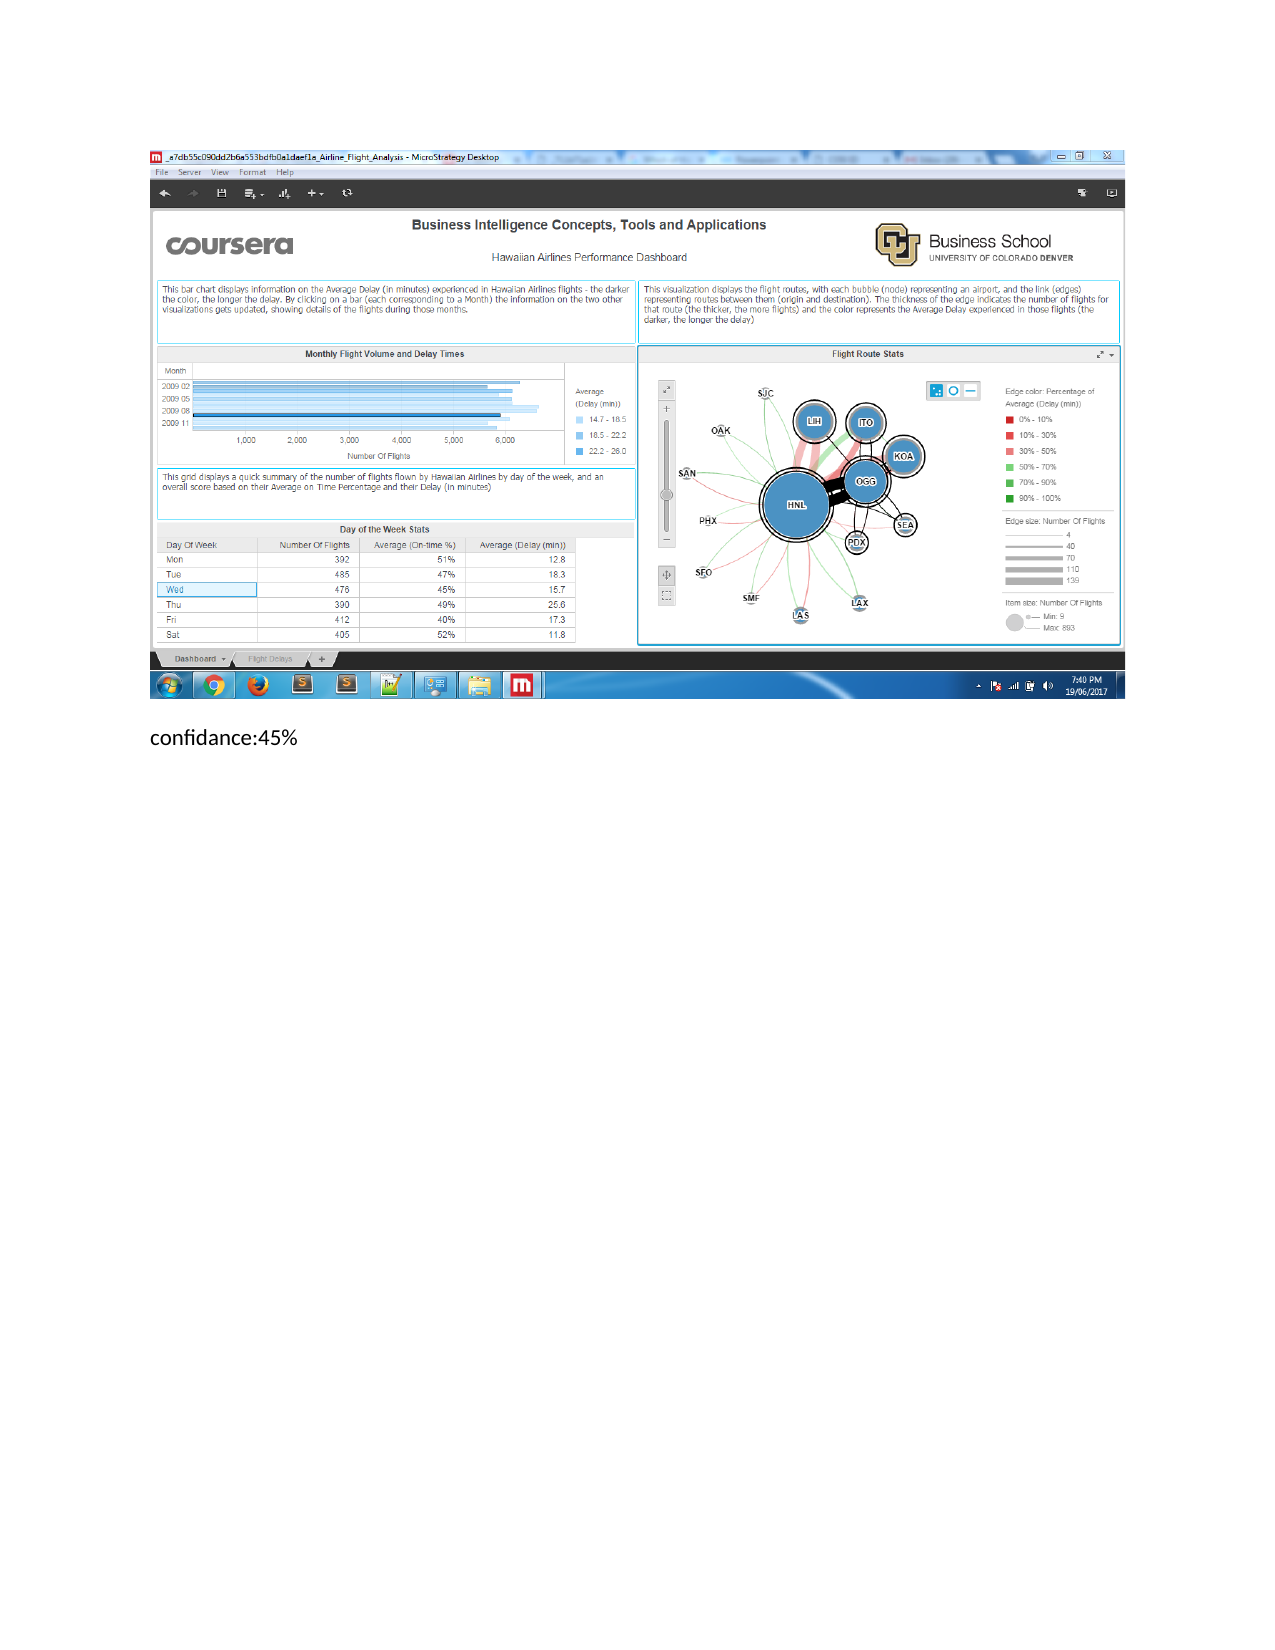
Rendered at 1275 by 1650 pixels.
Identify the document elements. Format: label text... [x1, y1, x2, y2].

text confidance:45% [150, 723, 1125, 751]
picture [150, 150, 1125, 699]
